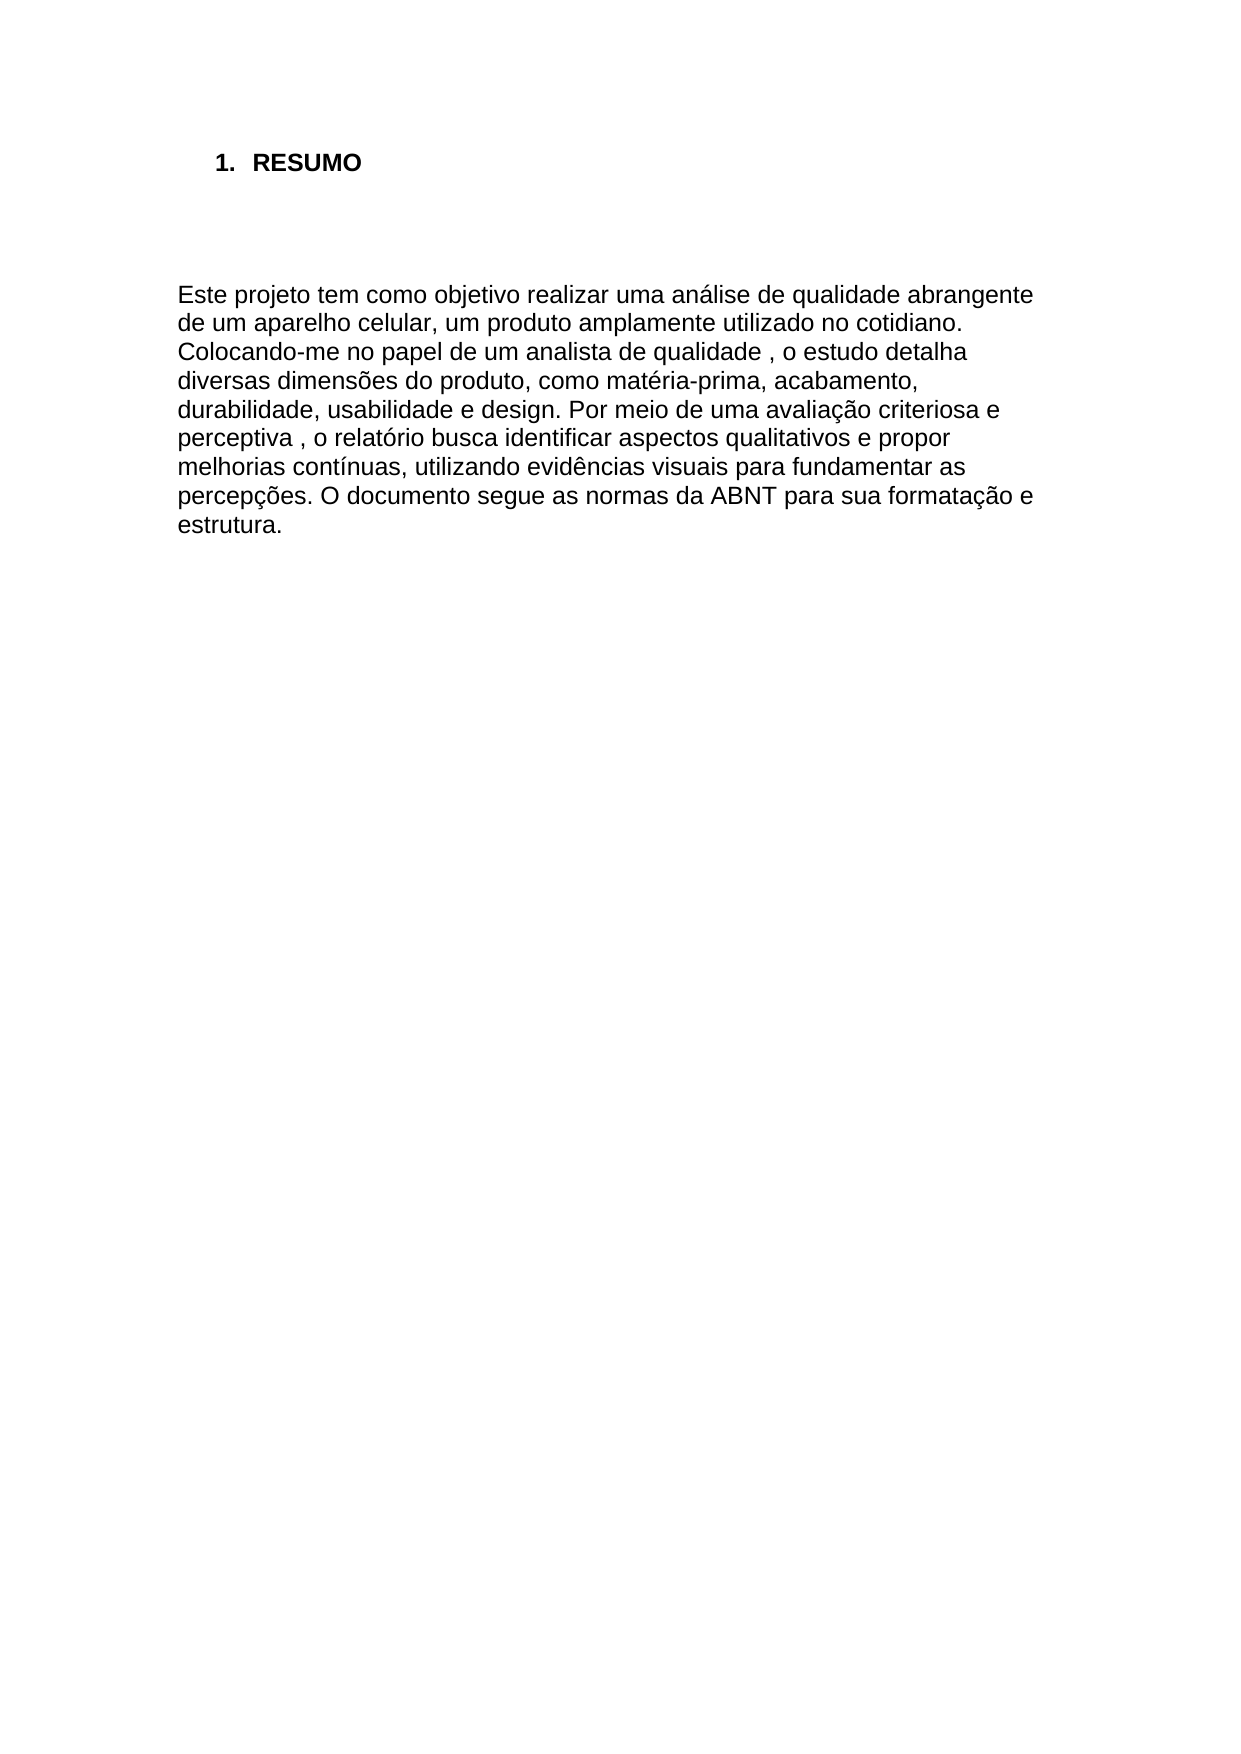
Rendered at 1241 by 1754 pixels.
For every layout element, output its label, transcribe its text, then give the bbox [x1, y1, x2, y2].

text Este projeto tem como objetivo realizar uma análise de qualidade abrangente de um aparelho celular, um produto amplamente utilizado no cotidiano. Colocando-me no papel de um analista de qualidade , o estudo detalha diversas dimensões do produto, como matéria-prima, acabamento, durabilidade, usabilidade e design. Por meio de uma avaliação criteriosa e perceptiva , o relatório busca identificar aspectos qualitativos e propor melhorias contínuas, utilizando evidências visuais para fundamentar as percepções. O documento segue as normas da ABNT para sua formatação e estrutura. [177, 280, 1063, 538]
subtitle RESUMO [215, 148, 1063, 176]
